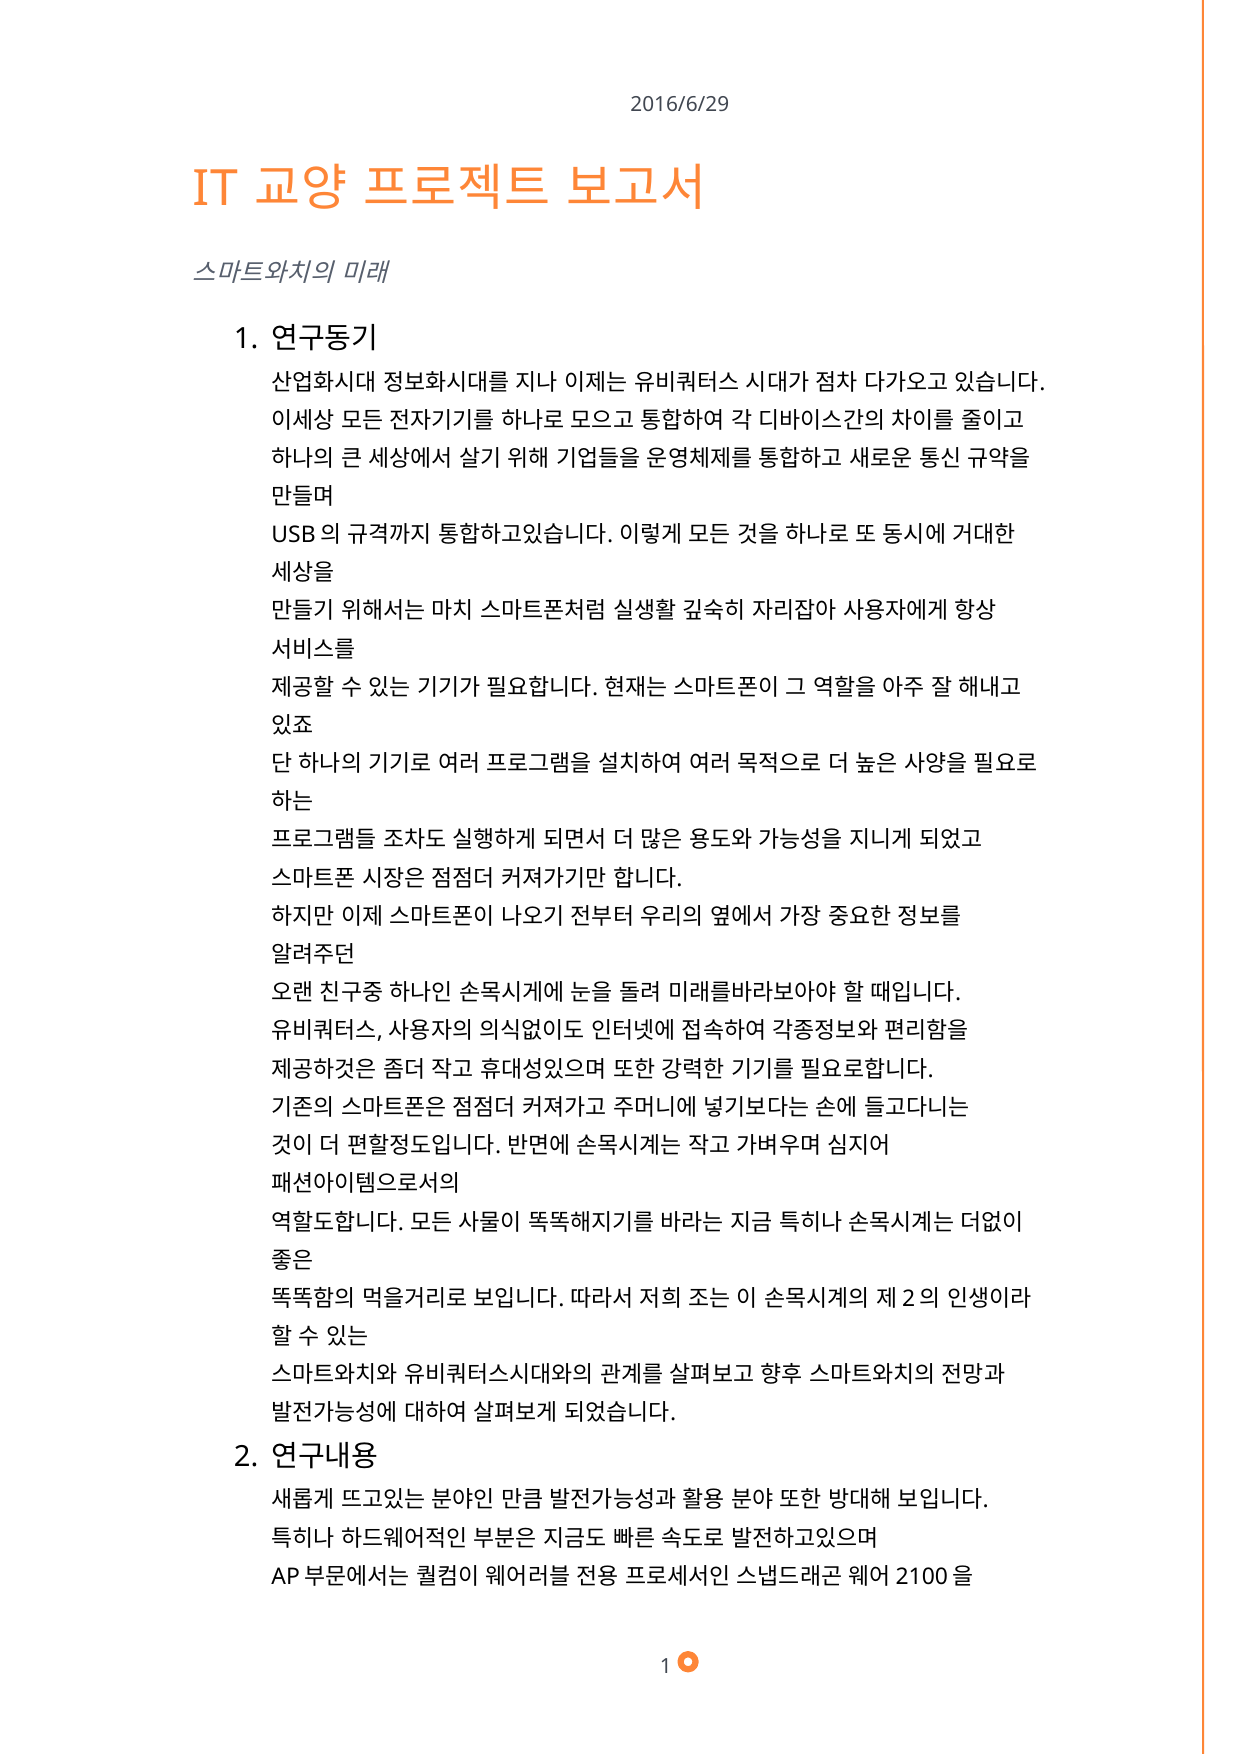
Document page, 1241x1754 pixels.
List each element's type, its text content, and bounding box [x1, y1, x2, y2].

list 기존의 스마트폰은 점점더 커져가고 주머니에 넣기보다는 손에 들고다니는 [271, 1089, 1048, 1122]
list 유비쿼터스, 사용자의 의식없이도 인터넷에 접속하여 각종정보와 편리함을 [271, 1012, 1048, 1046]
list 하지만 이제 스마트폰이 나오기 전부터 우리의 옆에서 가장 중요한 정보를 알려주던 [271, 898, 1048, 969]
list 똑똑함의 먹을거리로 보입니다. 따라서 저희 조는 이 손목시계의 제2의 인생이라 할 수 있는 [271, 1280, 1048, 1351]
list 스마트와치와 유비쿼터스시대와의 관계를 살펴보고 향후 스마트와치의 전망과 [271, 1356, 1048, 1389]
list 산업화시대 정보화시대를 지나 이제는 유비쿼터스 시대가 점차 다가오고 있습니다. [271, 363, 1048, 397]
list 스마트폰 시장은 점점더 커져가기만 합니다. [271, 859, 1048, 893]
list 하나의 큰 세상에서 살기 위해 기업들을 운영체제를 통합하고 새로운 통신 규약을 만들며 [271, 440, 1048, 511]
list 특히나 하드웨어적인 부분은 지금도 빠른 속도로 발전하고있으며 [271, 1520, 1048, 1553]
list 단 하나의 기기로 여러 프로그램을 설치하여 여러 목적으로 더 높은 사양을 필요로 하는 [271, 745, 1048, 816]
list 연구동기 [234, 314, 1048, 357]
list 오랜 친구중 하나인 손목시게에 눈을 돌려 미래를바라보아야 할 때입니다. [271, 974, 1048, 1007]
list 제공할 수 있는 기기가 필요합니다. 현재는 스마트폰이 그 역할을 아주 잘 해내고 있죠 [271, 669, 1048, 740]
list AP부문에서는 퀄컴이 웨어러블 전용 프로세서인 스냅드래곤 웨어2100을 [271, 1558, 1048, 1591]
list USB의 규격까지 통합하고있습니다. 이렇게 모든 것을 하나로 또 동시에 거대한 세상을 [271, 516, 1048, 587]
list 만들기 위해서는 마치 스마트폰처럼 실생활 깊숙히 자리잡아 사용자에게 항상 서비스를 [271, 592, 1048, 664]
list 연구내용 [234, 1433, 1048, 1475]
list 새롭게 뜨고있는 분야인 만큼 발전가능성과 활용 분야 또한 방대해 보입니다. [271, 1481, 1048, 1515]
list 이세상 모든 전자기기를 하나로 모으고 통합하여 각 디바이스간의 차이를 줄이고 [271, 402, 1048, 435]
list 발전가능성에 대하여 살펴보게 되었습니다. [271, 1394, 1048, 1428]
list 역할도합니다. 모든 사물이 똑똑해지기를 바라는 지금 특히나 손목시계는 더없이 좋은 [271, 1203, 1048, 1275]
list 것이 더 편할정도입니다. 반면에 손목시계는 작고 가벼우며 심지어 패션아이템으로서의 [271, 1127, 1048, 1198]
list 제공하것은 좀더 작고 휴대성있으며 또한 강력한 기기를 필요로합니다. [271, 1051, 1048, 1084]
list 프로그램들 조차도 실행하게 되면서 더 많은 용도와 가능성을 지니게 되었고 [271, 821, 1048, 854]
